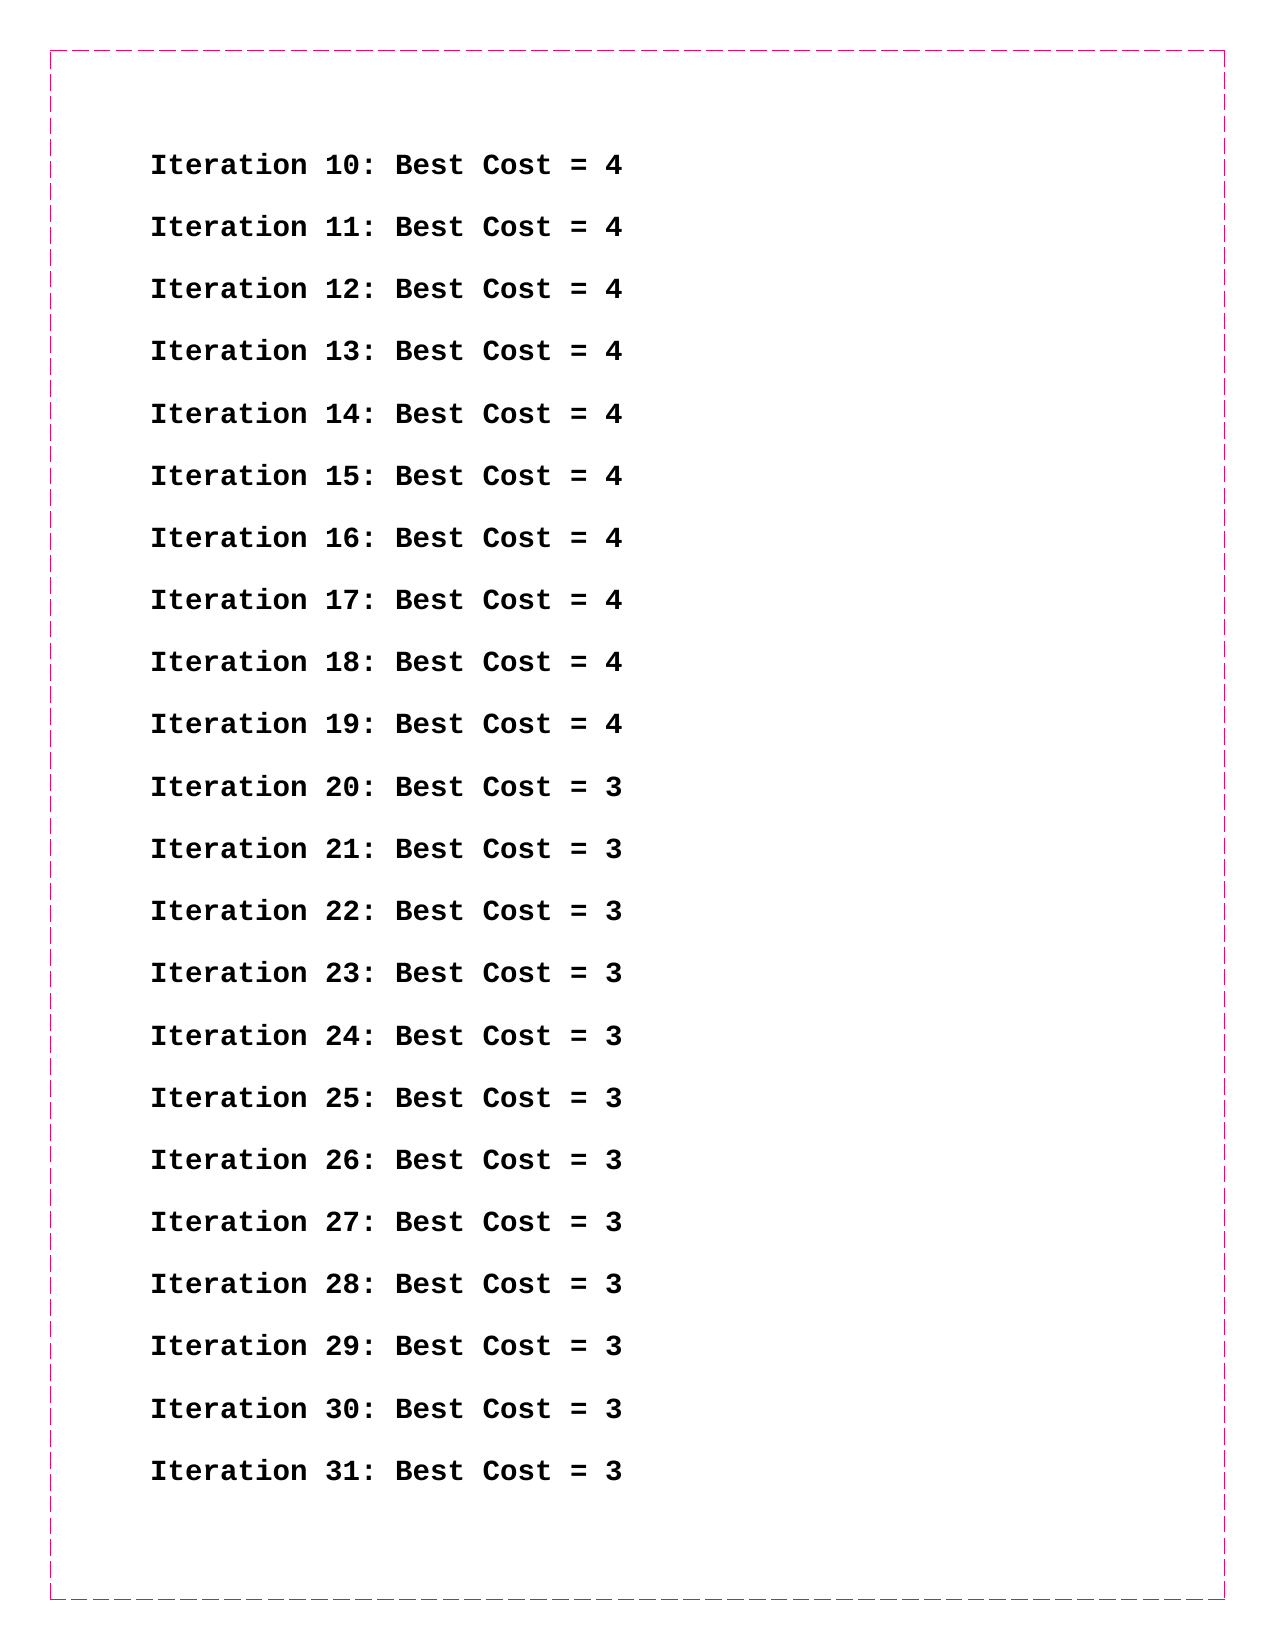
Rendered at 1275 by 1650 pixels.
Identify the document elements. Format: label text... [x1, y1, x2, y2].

text Iteration 26: Best Cost = 3 [150, 1145, 1125, 1178]
text Iteration 12: Best Cost = 4 [150, 274, 1125, 307]
text Iteration 19: Best Cost = 4 [150, 710, 1125, 743]
text Iteration 21: Best Cost = 3 [150, 834, 1125, 867]
text Iteration 17: Best Cost = 4 [150, 585, 1125, 618]
text Iteration 13: Best Cost = 4 [150, 337, 1125, 369]
text Iteration 16: Best Cost = 4 [150, 523, 1125, 556]
text Iteration 29: Best Cost = 3 [150, 1332, 1125, 1364]
text Iteration 28: Best Cost = 3 [150, 1269, 1125, 1302]
text Iteration 23: Best Cost = 3 [150, 958, 1125, 991]
text Iteration 15: Best Cost = 4 [150, 461, 1125, 494]
text Iteration 31: Best Cost = 3 [150, 1456, 1125, 1489]
text Iteration 24: Best Cost = 3 [150, 1021, 1125, 1054]
text Iteration 14: Best Cost = 4 [150, 399, 1125, 432]
text Iteration 20: Best Cost = 3 [150, 772, 1125, 805]
text Iteration 18: Best Cost = 4 [150, 647, 1125, 681]
text Iteration 25: Best Cost = 3 [150, 1083, 1125, 1116]
text Iteration 11: Best Cost = 4 [150, 212, 1125, 245]
text Iteration 22: Best Cost = 3 [150, 896, 1125, 929]
text Iteration 27: Best Cost = 3 [150, 1207, 1125, 1240]
text Iteration 30: Best Cost = 3 [150, 1394, 1125, 1427]
text Iteration 10: Best Cost = 4 [150, 150, 1125, 183]
